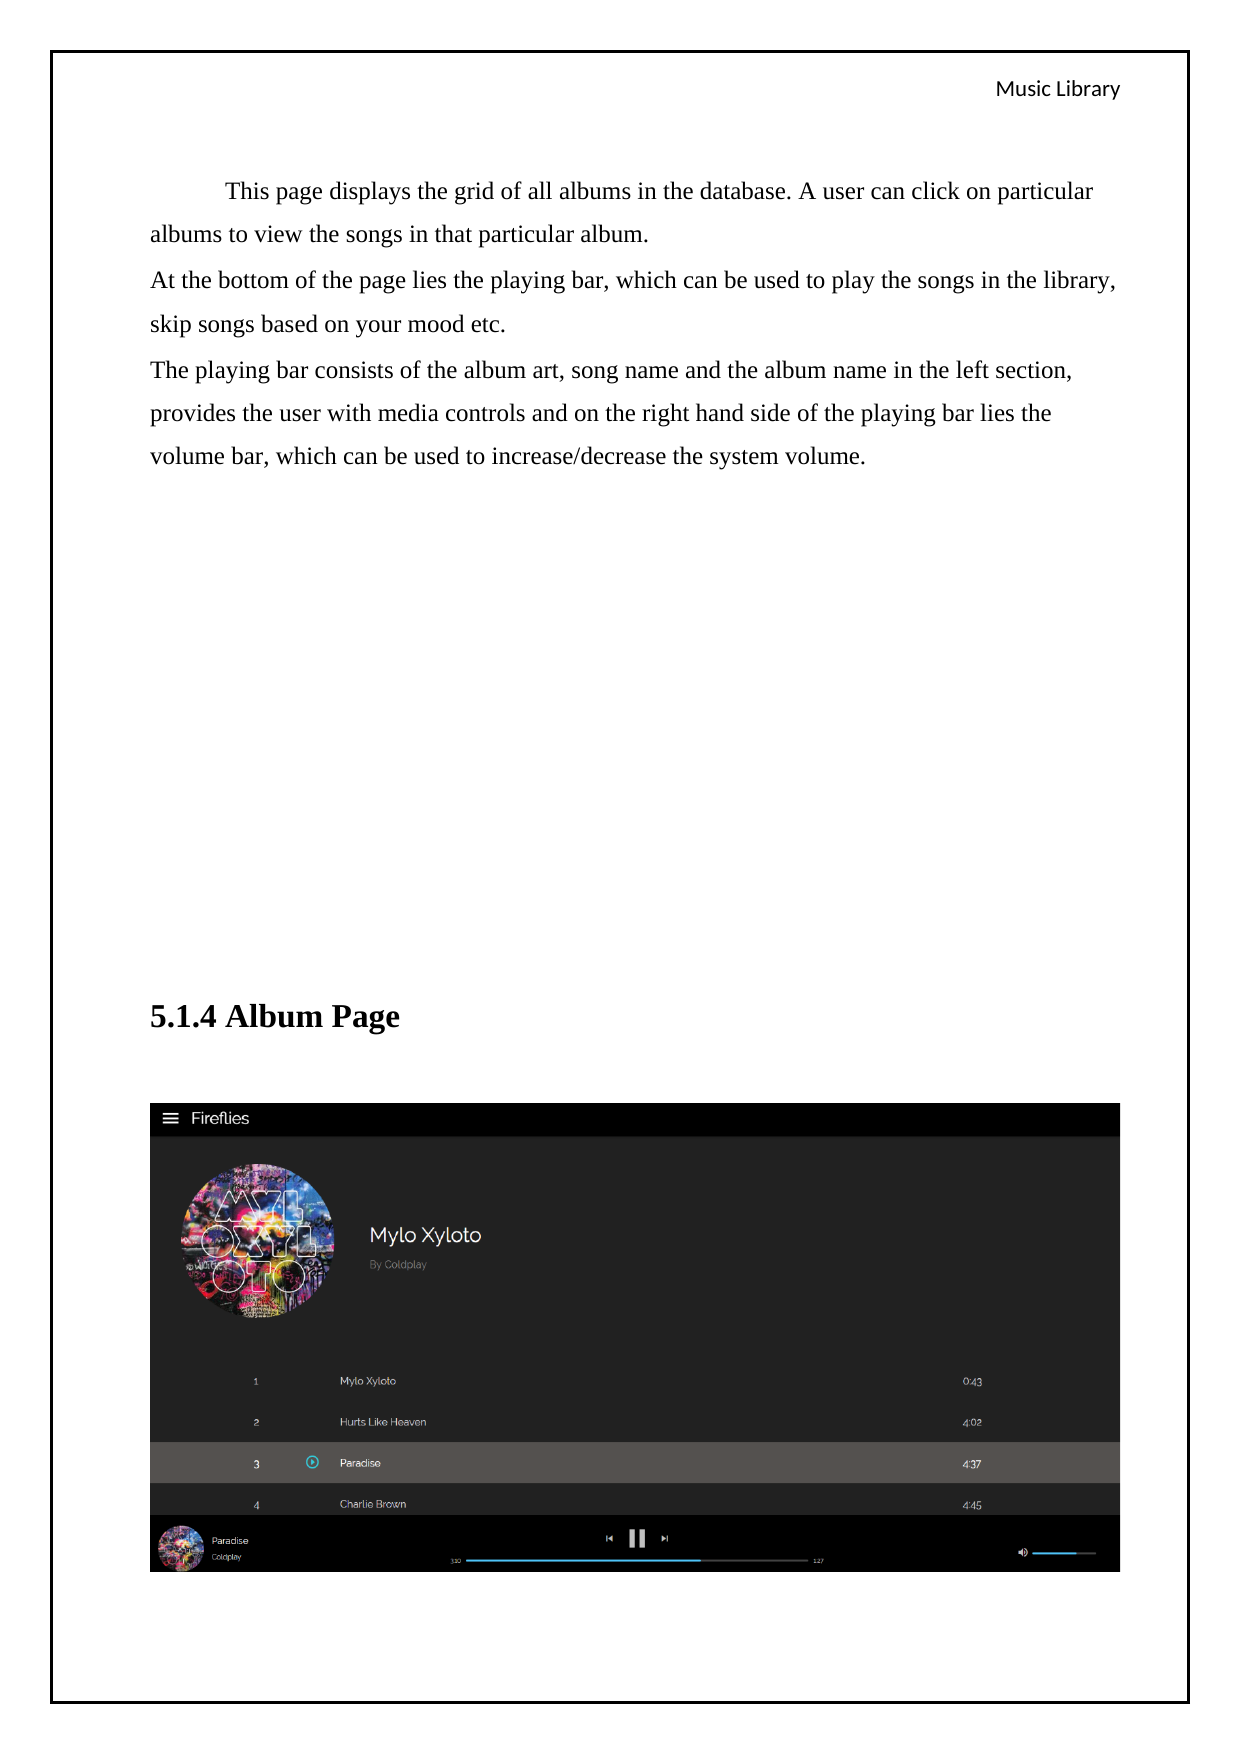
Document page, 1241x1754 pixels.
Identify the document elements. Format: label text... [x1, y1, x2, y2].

text 5.1.4 Album Page [150, 996, 1120, 1034]
text This page displays the grid of all albums in the database. A user can click on particular albums to view the songs in that particular album. [150, 176, 1120, 248]
text At the bottom of the page lies the playing bar, which can be used to play the songs in the library, skip songs based on your mood etc. [150, 266, 1120, 337]
picture [150, 1103, 1121, 1572]
text The playing bar consists of the album art, song name and the album name in the left section, provides the user with media controls and on the right hand side of the playing bar lies the volume bar, which can be used to increase/decrease the system volume. [150, 355, 1120, 470]
